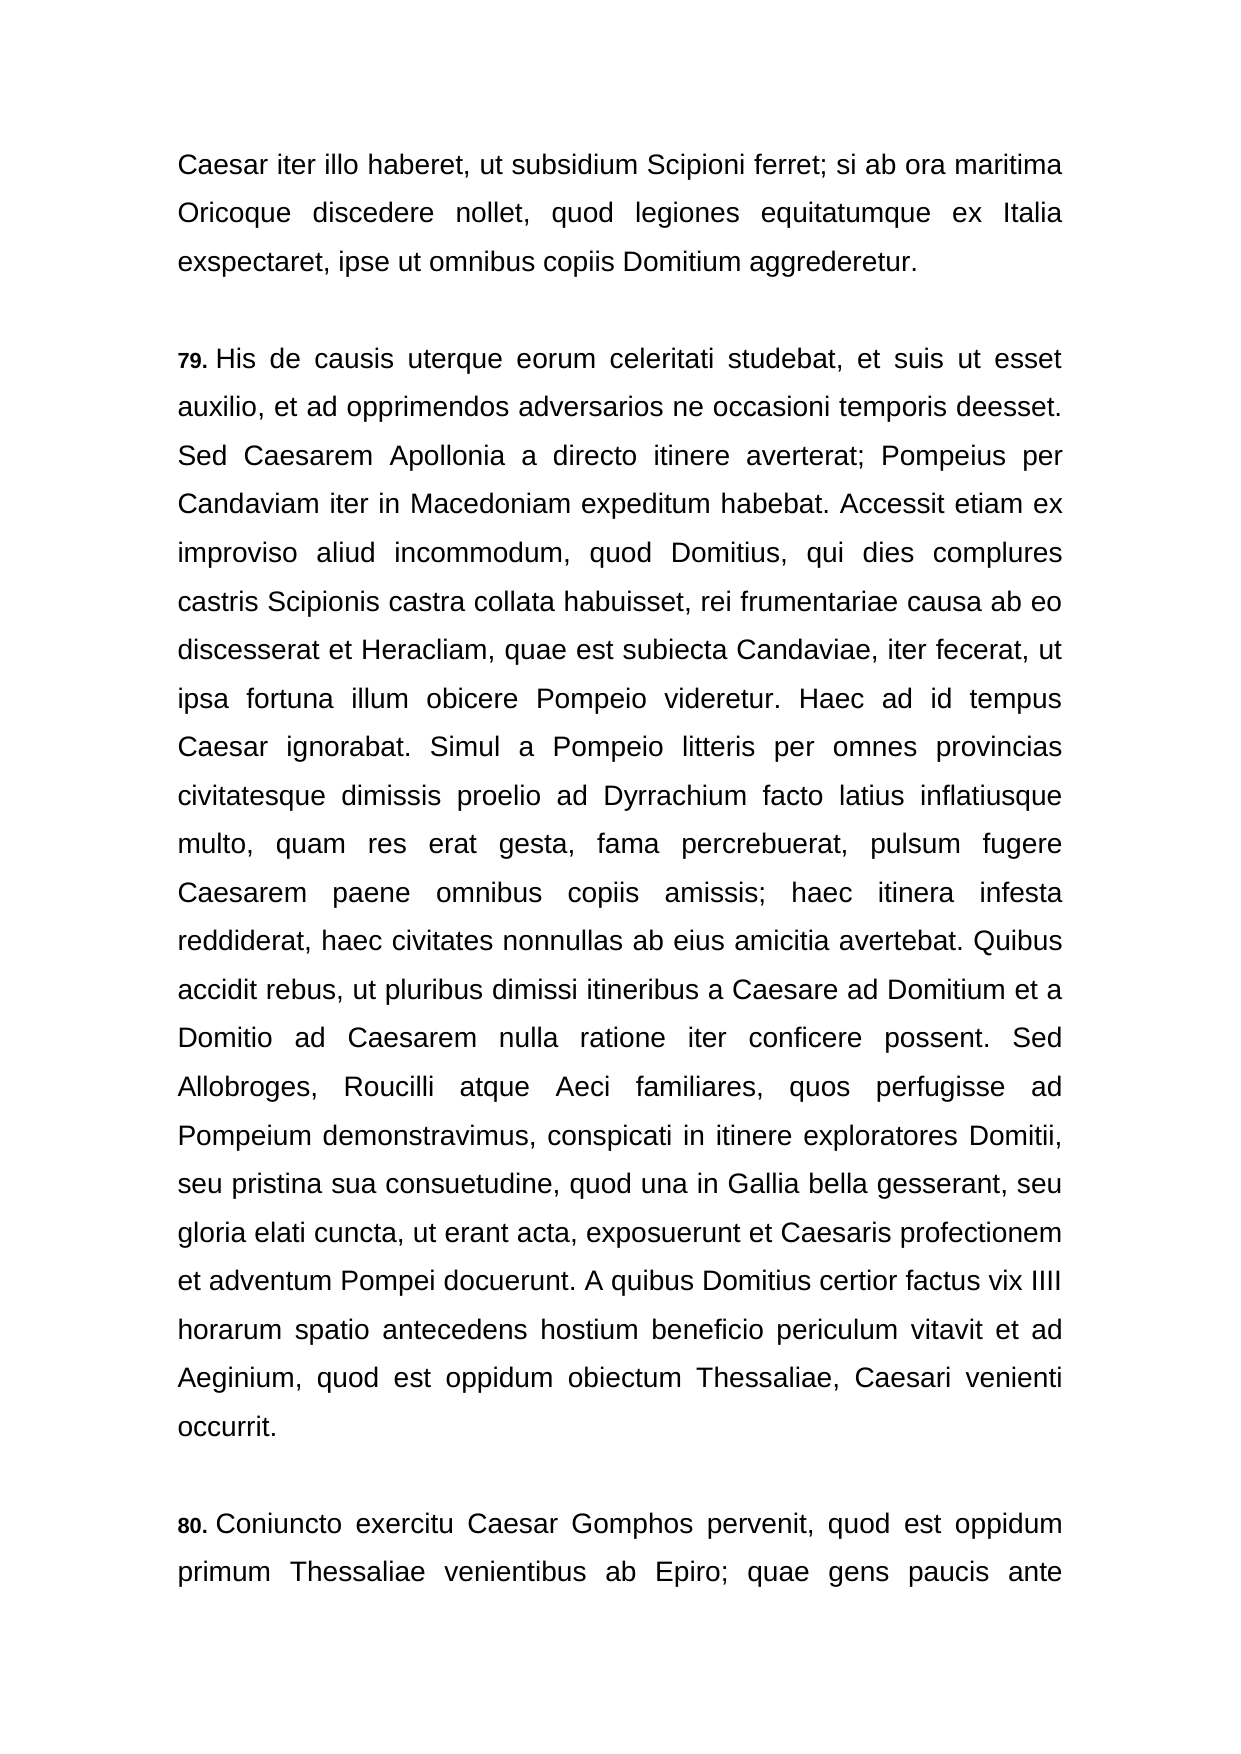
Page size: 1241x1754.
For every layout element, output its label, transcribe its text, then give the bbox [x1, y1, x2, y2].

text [177, 1507, 1063, 1588]
text 79. His de causis uterque eorum celeritati studebat, et suis ut esset auxilio, et ad opprimendos adversarios ne occasioni temporis deesset. Sed Caesarem Apollonia a directo itinere averterat; Pompeius per Candaviam iter in Macedoniam expeditum habebat. Accessit etiam ex improviso aliud incommodum, quod Domitius, qui dies complures castris Scipionis castra collata habuisset, rei frumentariae causa ab eo discesserat et Heracliam, quae est subiecta Candaviae, iter fecerat, ut ipsa fortuna illum obicere Pompeio videretur. Haec ad id tempus Caesar ignorabat. Simul a Pompeio litteris per omnes provincias civitatesque dimissis proelio ad Dyrrachium facto latius inflatiusque multo, quam res erat gesta, fama percrebuerat, pulsum fugere Caesarem paene omnibus copiis amissis; haec itinera infesta reddiderat, haec civitates nonnullas ab eius amicitia avertebat. Quibus accidit rebus, ut pluribus dimissi itineribus a Caesare ad Domitium et a Domitio ad Caesarem nulla ratione iter conficere possent. Sed Allobroges, Roucilli atque Aeci familiares, quos perfugisse ad Pompeium demonstravimus, conspicati in itinere exploratores Domitii, seu pristina sua consuetudine, quod una in Gallia bella gesserant, seu gloria elati cuncta, ut erant acta, exposuerunt et Caesaris profectionem et adventum Pompei docuerunt. A quibus Domitius certior factus vix IIII horarum spatio antecedens hostium beneficio periculum vitavit et ad Aeginium, quod est oppidum obiectum Thessaliae, Caesari venienti occurrit. [177, 342, 1063, 1442]
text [177, 148, 1063, 277]
